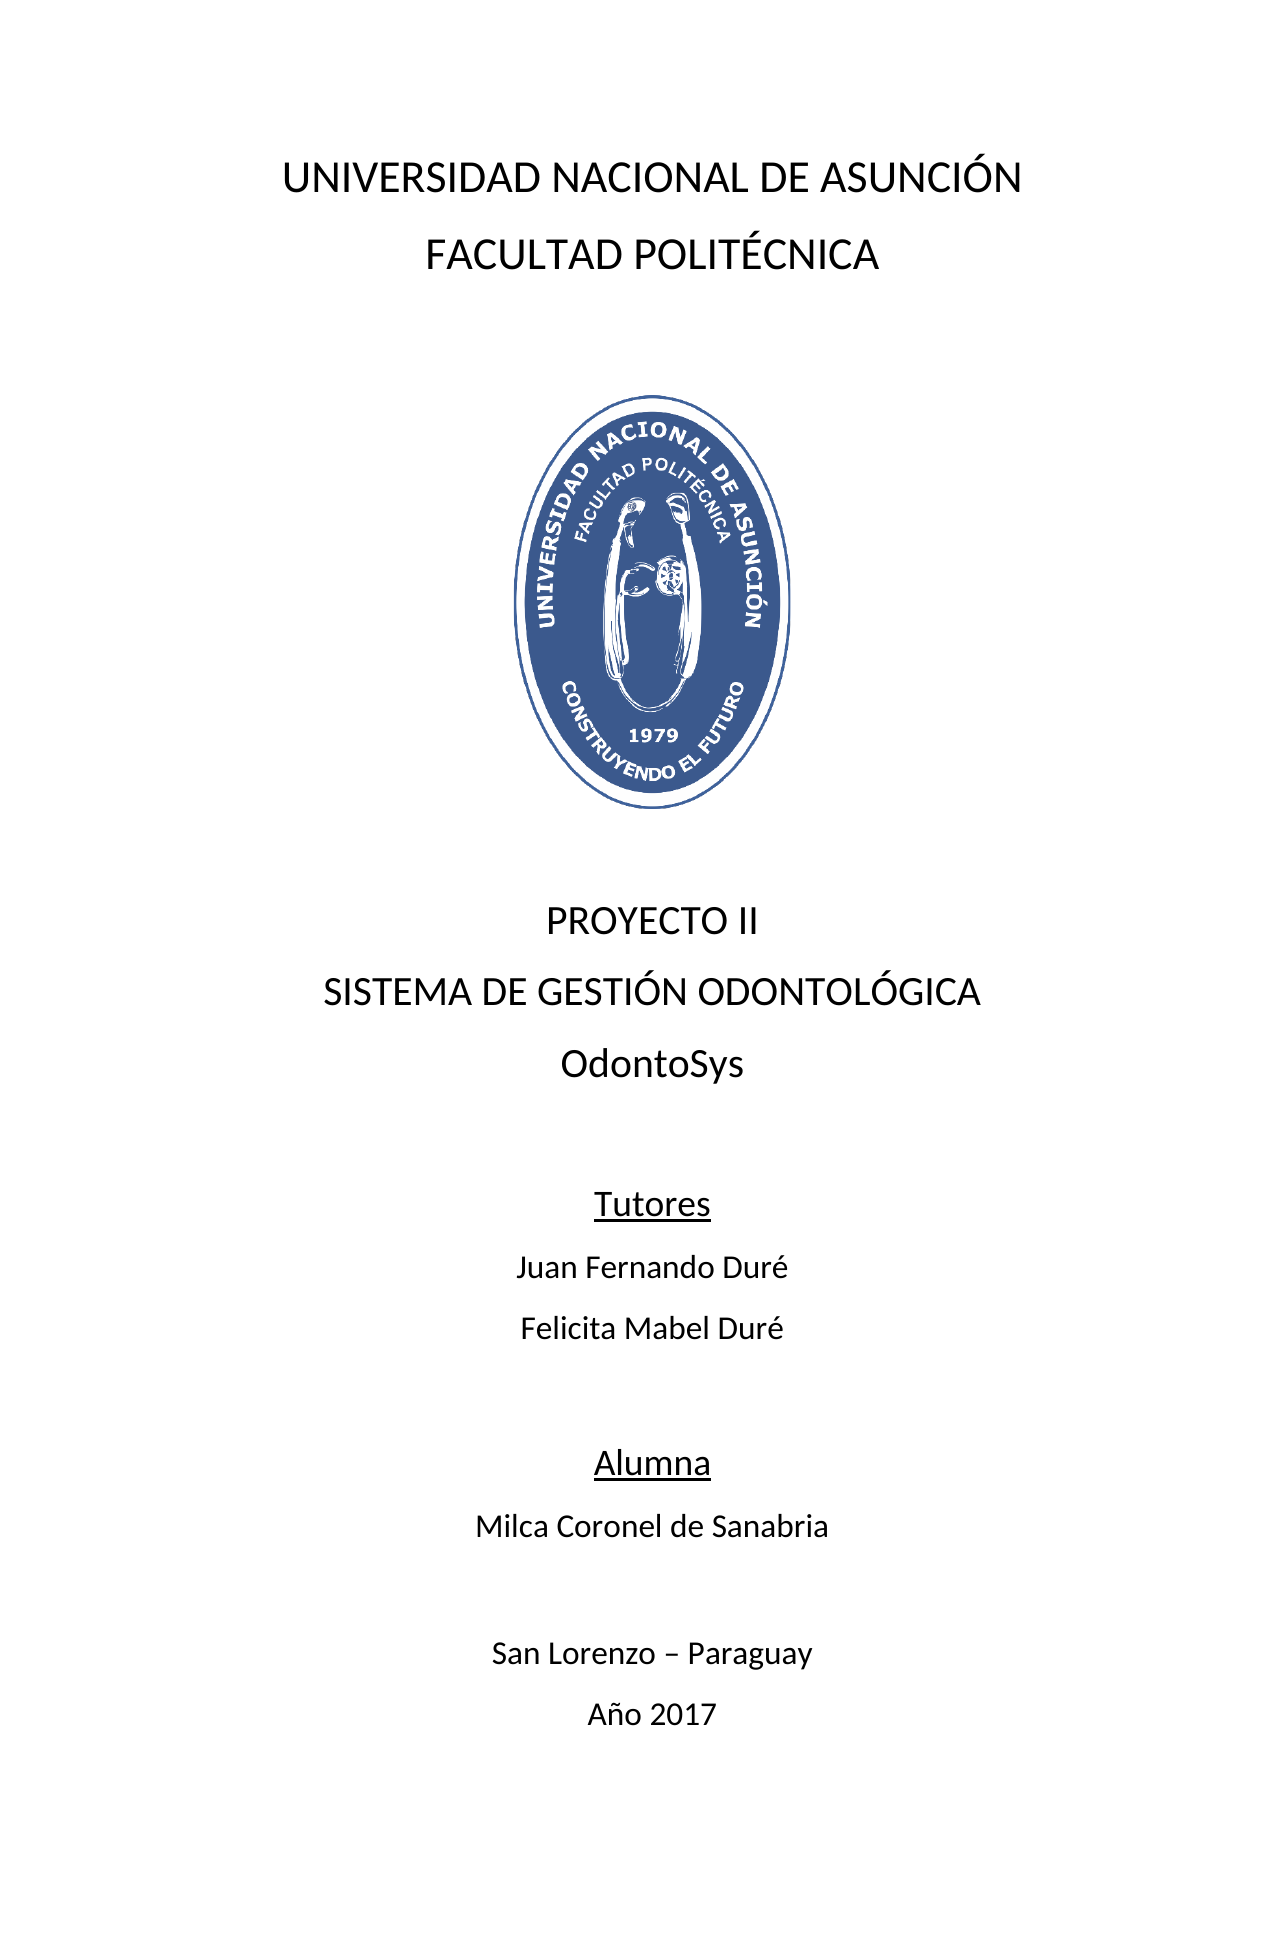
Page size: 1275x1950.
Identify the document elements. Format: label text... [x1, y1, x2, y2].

text UNIVERSIDAD NACIONAL DE ASUNCIÓN [177, 148, 1127, 204]
text Año 2017 [177, 1693, 1127, 1733]
text San Lorenzo – Paraguay [177, 1632, 1127, 1673]
text Milca Coronel de Sanabria [177, 1505, 1127, 1546]
picture [513, 395, 791, 809]
text Felicita Mabel Duré [177, 1307, 1127, 1348]
text FACULTAD POLITÉCNICA [177, 225, 1127, 281]
text Juan Fernando Duré [177, 1246, 1127, 1287]
text SISTEMA DE GESTIÓN ODONTOLÓGICA [177, 965, 1127, 1016]
text Tutores [177, 1180, 1127, 1226]
text OdontoSys [177, 1037, 1127, 1088]
text PROYECTO II [177, 894, 1127, 945]
text Alumna [177, 1439, 1127, 1485]
